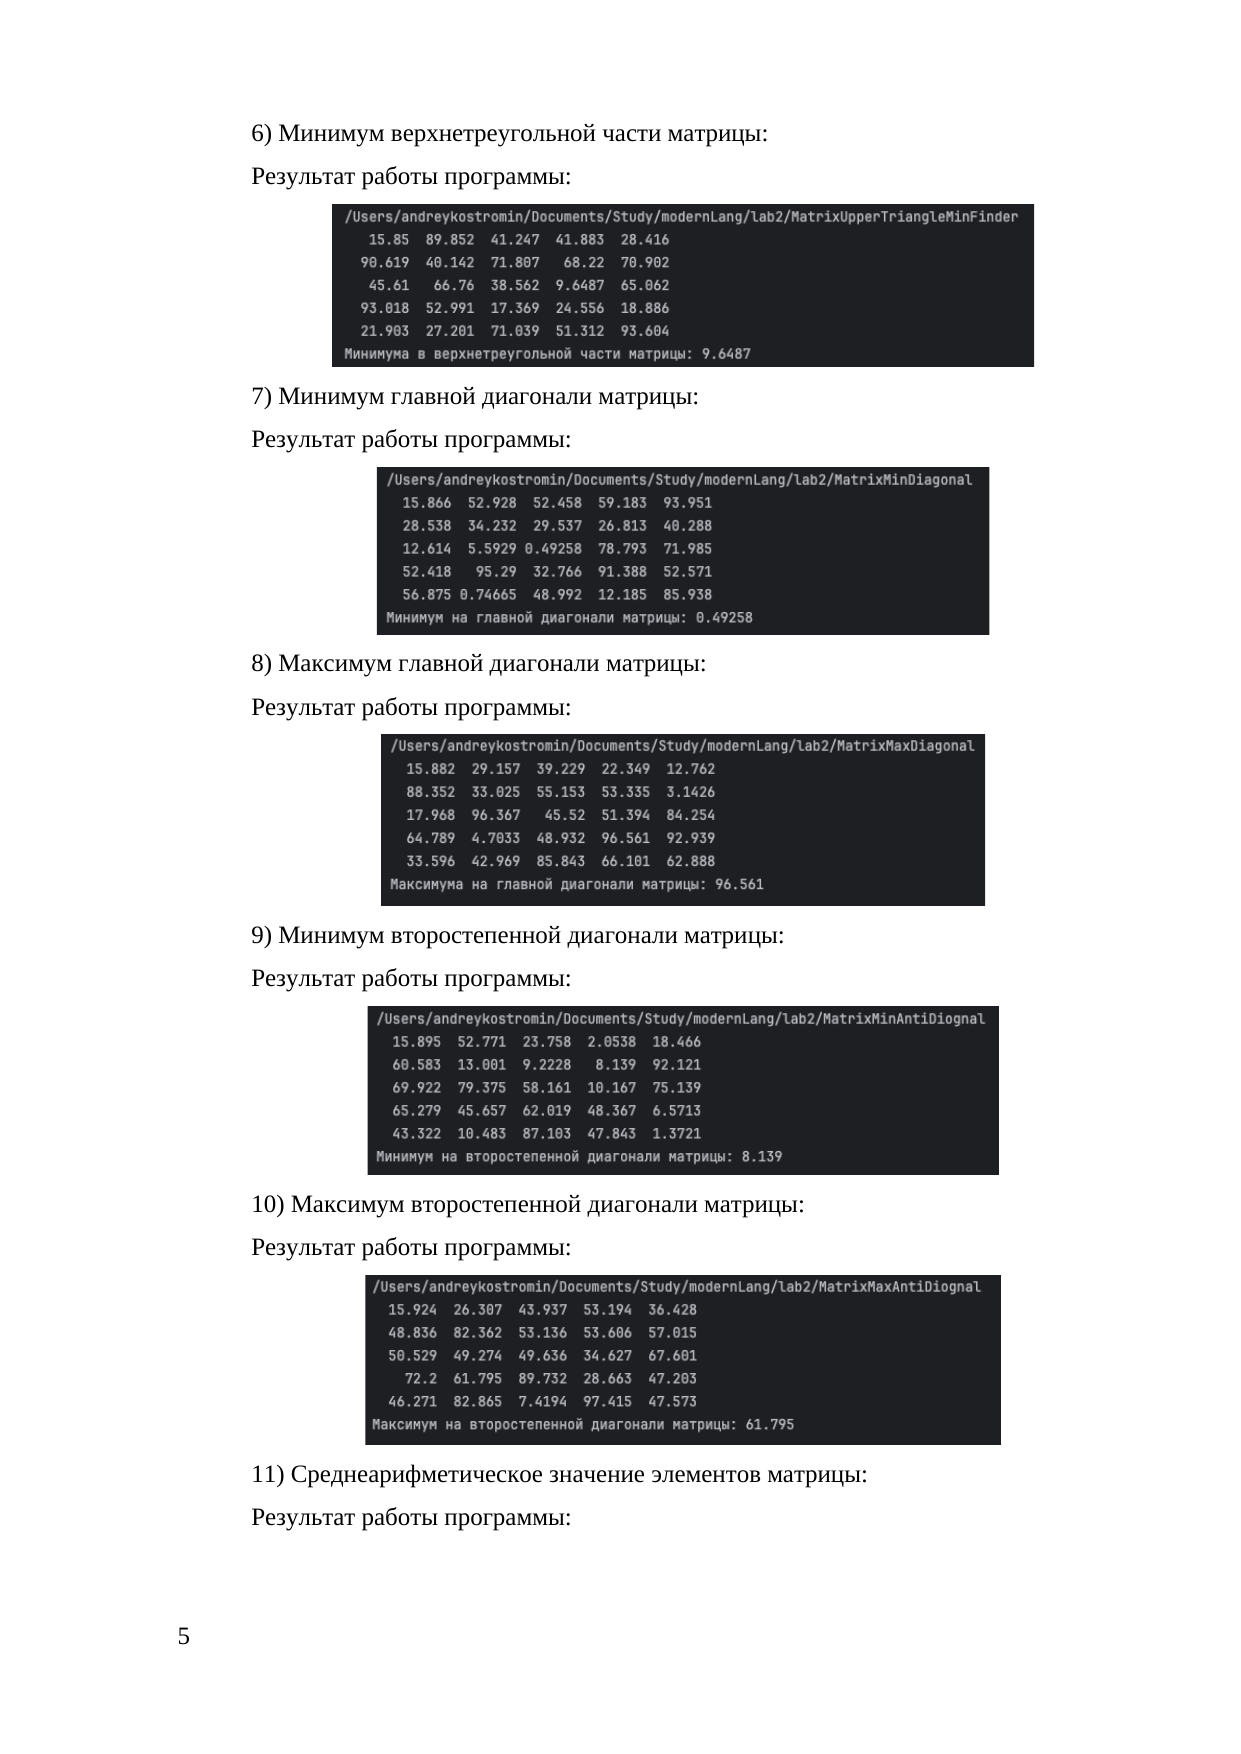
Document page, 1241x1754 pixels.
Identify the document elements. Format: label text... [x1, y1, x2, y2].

text 11) Среднеарифметическое значение элементов матрицы: [177, 1459, 1152, 1487]
text Результат работы программы: [177, 424, 1152, 453]
text 7) Минимум главной диагонали матрицы: [177, 381, 1152, 410]
text Результат работы программы: [177, 1232, 1152, 1261]
text 9) Минимум второстепенной диагонали матрицы: [177, 920, 1152, 949]
text Результат работы программы: [177, 161, 1152, 190]
picture [365, 1275, 1001, 1445]
text Результат работы программы: [177, 1502, 1152, 1531]
picture [381, 734, 986, 906]
text 6) Минимум верхнетреугольной части матрицы: [177, 118, 1152, 147]
text 8) Максимум главной диагонали матрицы: [177, 648, 1152, 677]
picture [367, 1006, 999, 1175]
text 10) Максимум второстепенной диагонали матрицы: [177, 1189, 1152, 1218]
text Результат работы программы: [177, 963, 1152, 992]
picture [376, 467, 990, 635]
text Результат работы программы: [177, 692, 1152, 720]
picture [332, 204, 1035, 367]
